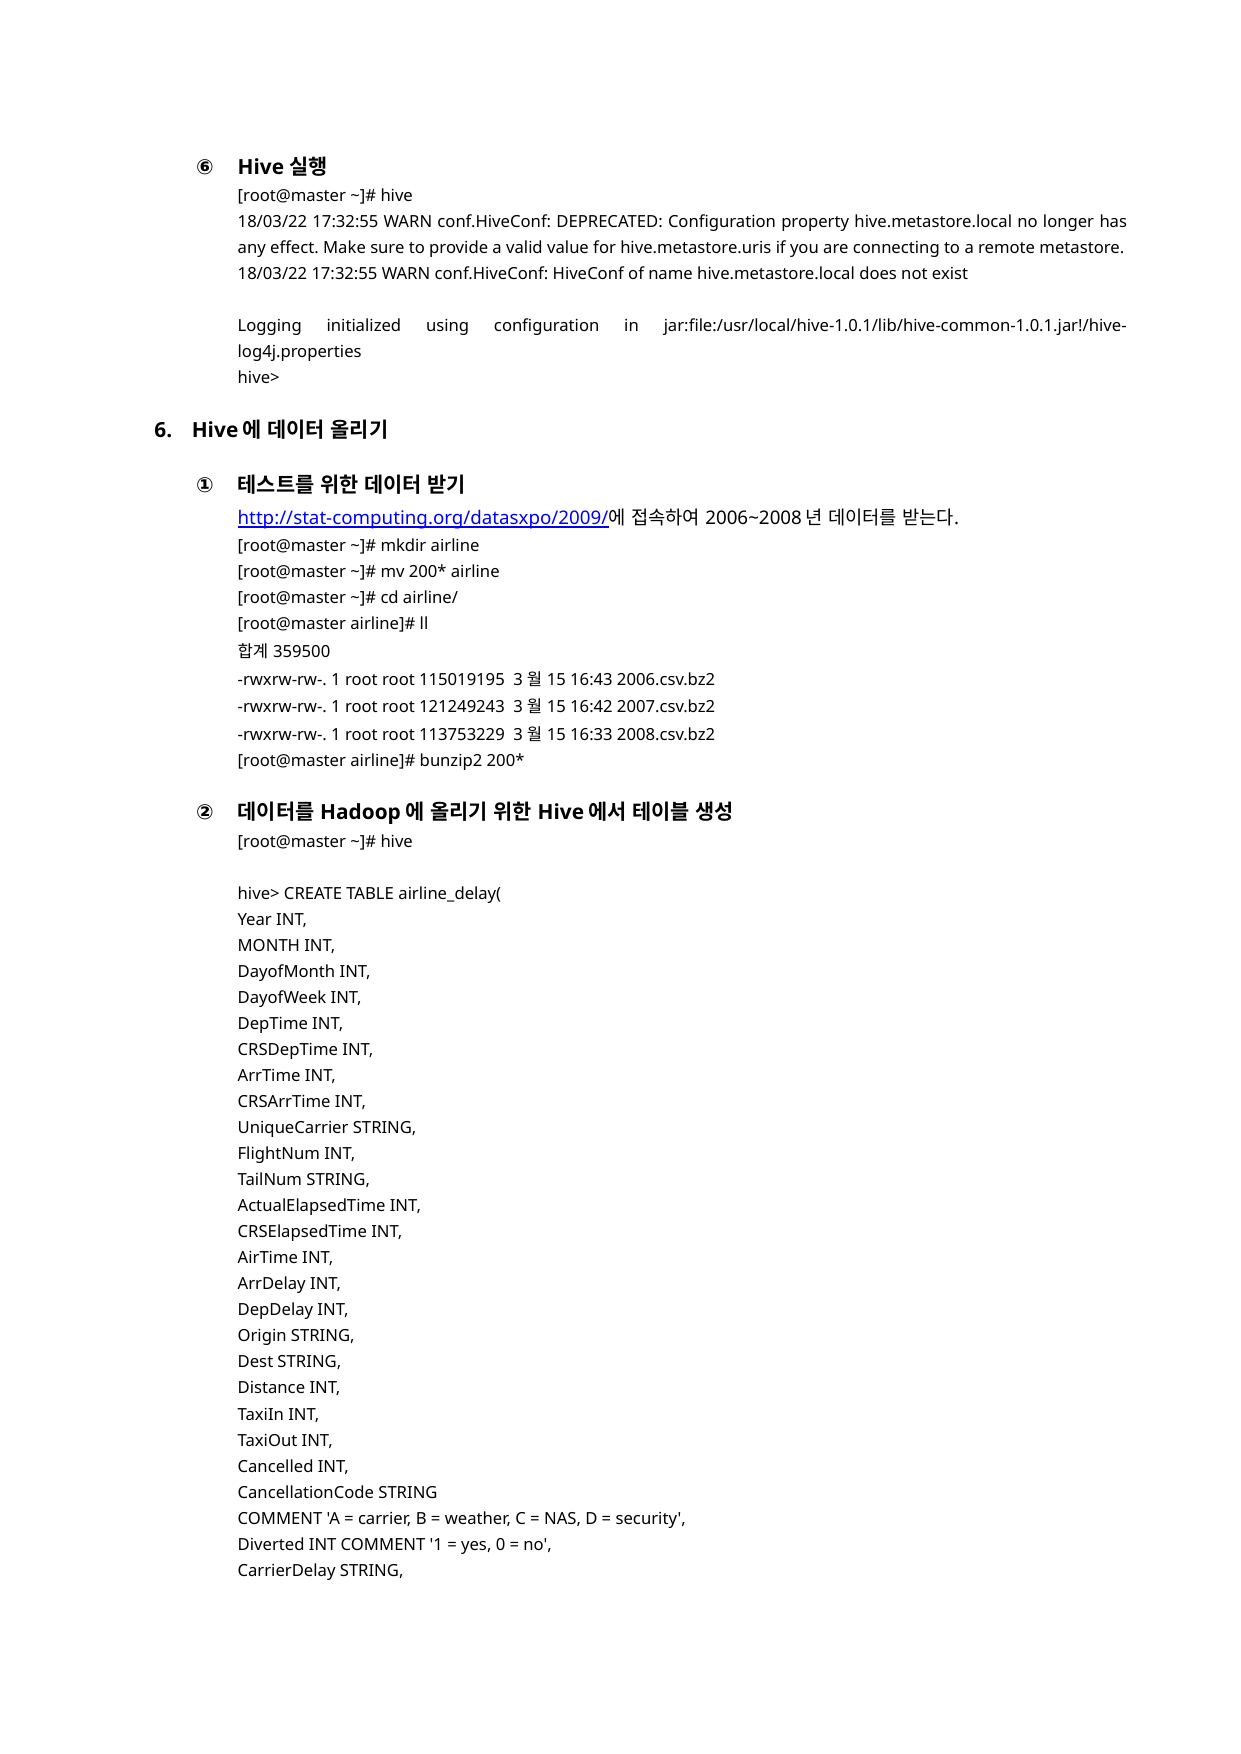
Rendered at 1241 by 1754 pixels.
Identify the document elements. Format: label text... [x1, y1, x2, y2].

list 테스트를 위한 데이터 받기 http://stat-computing.org/datasxpo/2009/에 접속하여 2006~2008년 데이터를 받는다. [root@master ~]# mkdir airline [root@master ~]# mv 200* airline [root@master ~]# cd airline/ [root@master airline]# ll 합계 359500 -rwxrw-rw-. 1 root root 115019195 3월 15 16:43 2006.csv.bz2 -rwxrw-rw-. 1 root root 121249243 3월 15 16:42 2007.csv.bz2 -rwxrw-rw-. 1 root root 113753229 3월 15 16:33 2008.csv.bz2 [root@master airline]# bunzip2 200* [196, 468, 1128, 771]
list Hive 실행 [root@master ~]# hive 18/03/22 17:32:55 WARN conf.HiveConf: DEPRECATED: Configuration property hive.metastore.local no longer has any effect. Make sure to provide a valid value for hive.metastore.uris if you are connecting to a remote metastore. 18/03/22 17:32:55 WARN conf.HiveConf: HiveConf of name hive.metastore.local does not exist Logging initialized using configuration in jar:file:/usr/local/hive-1.0.1/lib/hive-common-1.0.1.jar!/hive-log4j.properties hive> [196, 150, 1128, 389]
list Hive에 데이터 올리기 [154, 413, 1128, 443]
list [196, 796, 1128, 1581]
